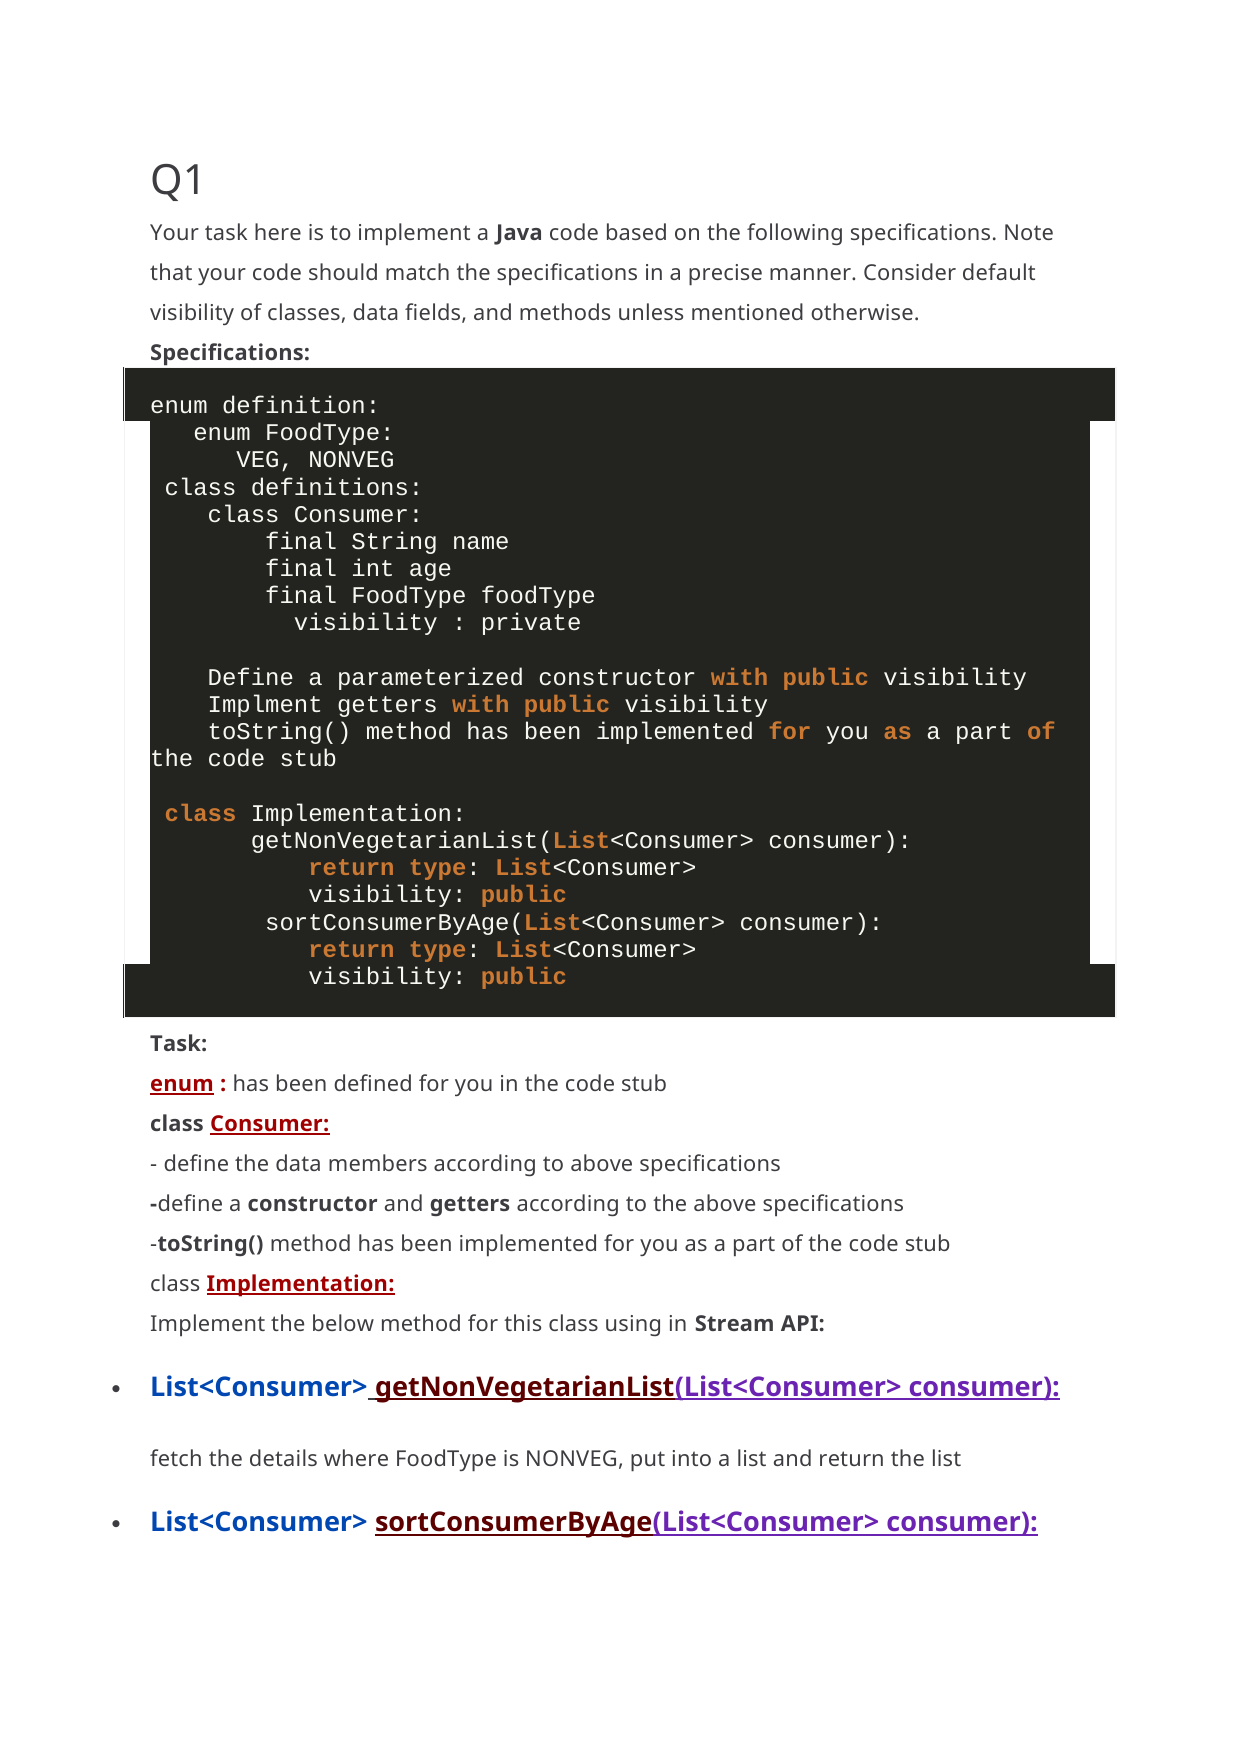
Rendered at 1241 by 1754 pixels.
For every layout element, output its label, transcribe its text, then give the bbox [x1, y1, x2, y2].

text sortConsumerByAge(List<Consumer> consumer): [150, 910, 1090, 937]
text class Consumer: [150, 1098, 1090, 1138]
text class definitions: [150, 475, 1090, 502]
text return type: List<Consumer> [150, 856, 1090, 883]
text Q1 [150, 150, 1090, 207]
text getNonVegetarianList(List<Consumer> consumer): [150, 828, 1090, 856]
text Define a parameterized constructor with public visibility [150, 665, 1090, 692]
text visibility : private [150, 611, 1090, 638]
text Implment getters with public visibility [150, 692, 1090, 719]
text -toString() method has been implemented for you as a part of the code stub [150, 1218, 1090, 1258]
text - define the data members according to above specifications [150, 1138, 1090, 1178]
text final FoodType foodType [150, 584, 1090, 611]
text final String name [150, 529, 1090, 556]
text Task: [150, 1018, 1090, 1058]
text -define a constructor and getters according to the above specifications [150, 1178, 1090, 1218]
text fetch the details where FoodType is NONVEG, put into a list and return the list [150, 1433, 1090, 1473]
text Your task here is to implement a Java code based on the following specifications. Note that your code should match the specifications in a precise manner. Consider default visibility of classes, data fields, and methods unless mentioned otherwise. [150, 207, 1090, 327]
text enum : has been defined for you in the code stub [150, 1058, 1090, 1098]
list List<Consumer> sortConsumerByAge(List<Consumer> consumer): [112, 1502, 1090, 1539]
text VEG, NONVEG [150, 448, 1090, 475]
text visibility: public [150, 883, 1090, 910]
text final int age [150, 556, 1090, 584]
text class Implementation: [150, 801, 1090, 828]
text Specifications: [150, 327, 1090, 367]
text class Consumer: [150, 502, 1090, 529]
text toString() method has been implemented for you as a part of the code stub [150, 719, 1090, 774]
text enum FoodType: [150, 421, 1090, 448]
text visibility: public [125, 938, 1115, 1017]
text enum definition: [125, 368, 1115, 421]
list List<Consumer> getNonVegetarianList(List<Consumer> consumer): [112, 1367, 1090, 1404]
text class Implementation: [150, 1258, 1090, 1298]
text Implement the below method for this class using in Stream API: [150, 1298, 1090, 1338]
